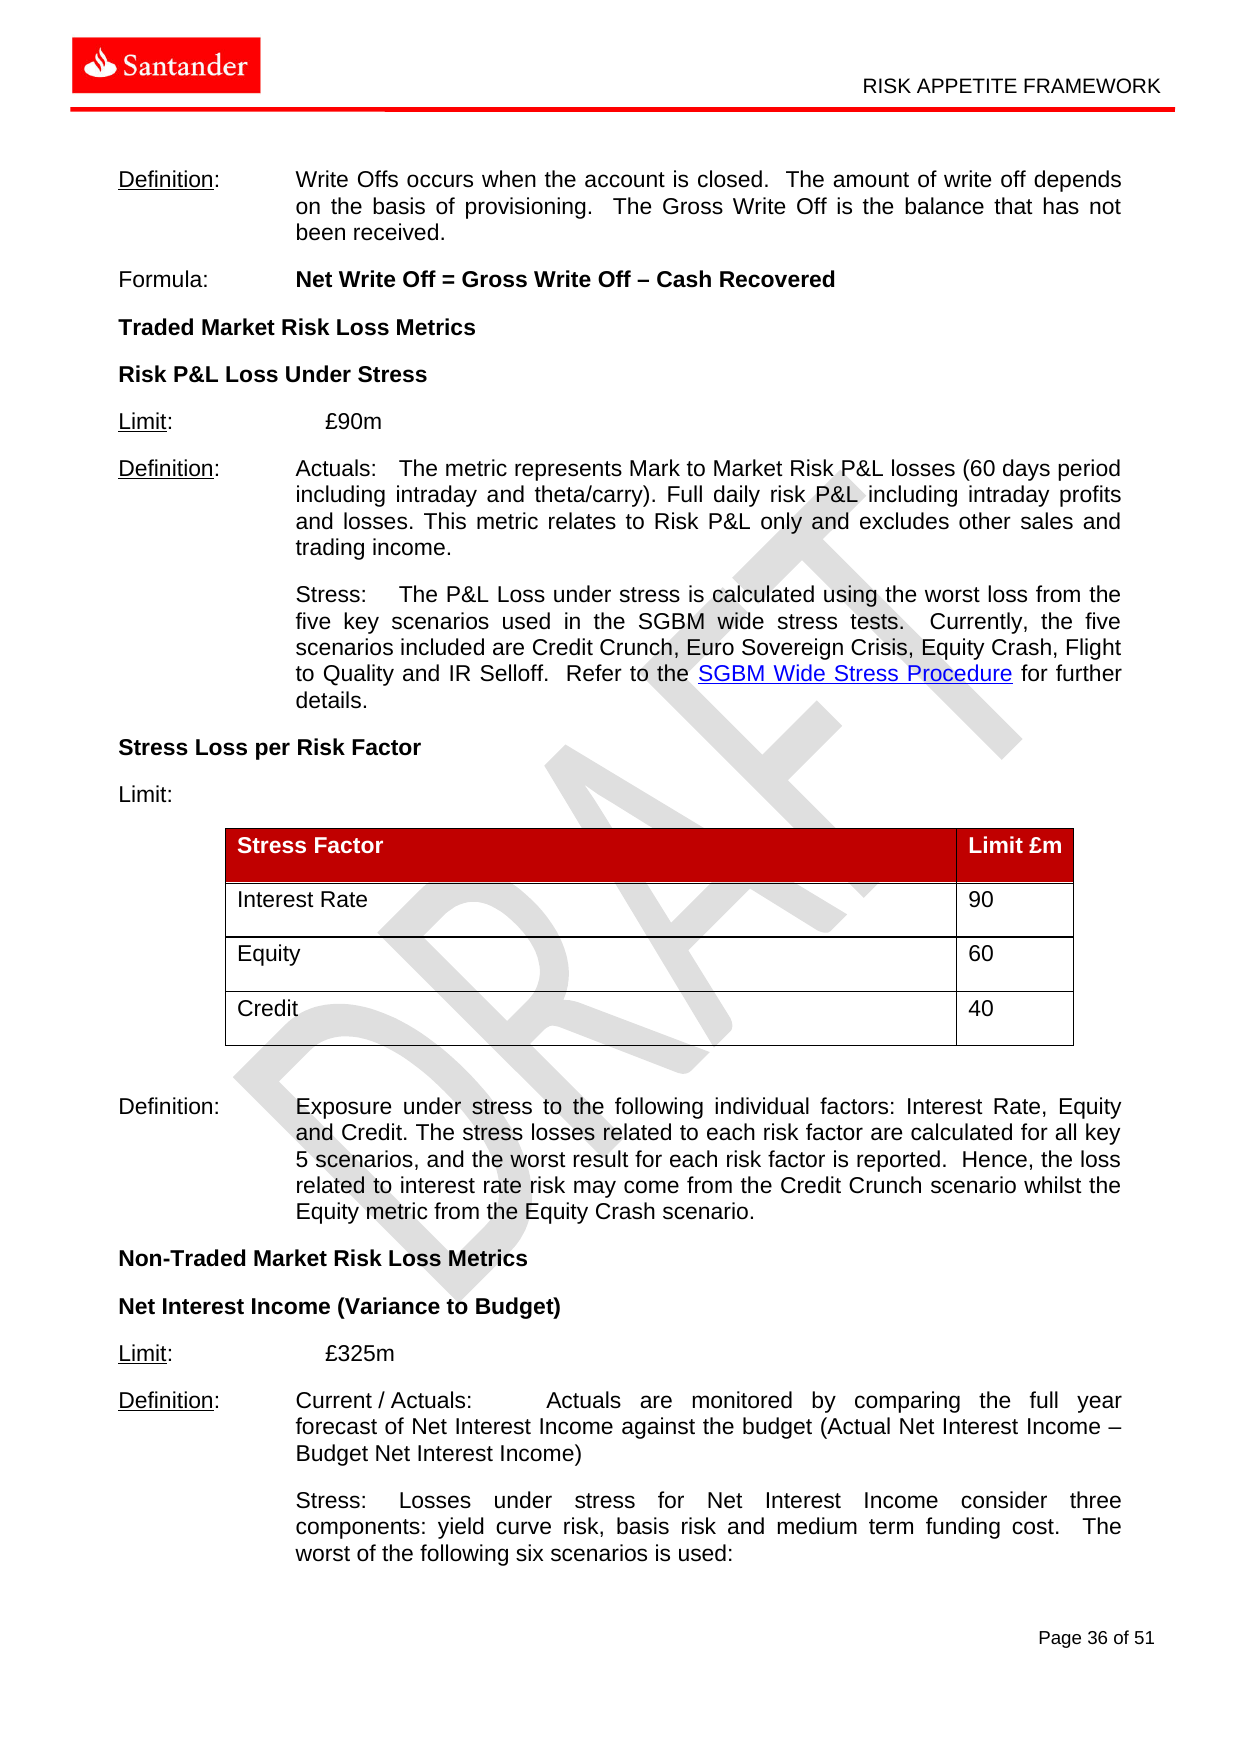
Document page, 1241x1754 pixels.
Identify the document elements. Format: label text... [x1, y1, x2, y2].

text Definition: Actuals: The metric represents Mark to Market Risk P&L losses (60 days period including intraday and theta/carry). Full daily risk P&L including intraday profits and losses. This metric relates to Risk P&L only and excludes other sales and trading income. [118, 455, 1122, 561]
picture [71, 34, 261, 96]
table_header Limit £m [957, 829, 1073, 882]
table_cell 90 [957, 884, 1073, 936]
text Stress Loss per Risk Factor [118, 734, 1122, 760]
table_cell Equity [226, 938, 956, 991]
table_header Stress Factor [226, 829, 956, 882]
text Limit: £90m [118, 408, 1122, 434]
text Formula: Net Write Off = Gross Write Off – Cash Recovered [118, 266, 1122, 293]
text Risk P&L Loss Under Stress [118, 361, 1122, 387]
table_cell Credit [226, 992, 956, 1044]
text Traded Market Risk Loss Metrics [118, 313, 1122, 340]
text Definition: Write Offs occurs when the account is closed. The amount of write off depends on the basis of provisioning. The Gross Write Off is the balance that has not been received. [118, 166, 1122, 246]
text Stress: Losses under stress for Net Interest Income consider three components: yield curve risk, basis risk and medium term funding cost. The worst of the following six scenarios is used: [295, 1487, 1122, 1566]
text Limit: [118, 781, 1122, 807]
text Non-Traded Market Risk Loss Metrics [118, 1245, 1122, 1272]
text Definition: Current / Actuals: Actuals are monitored by comparing the full year forecast of Net Interest Income against the budget (Actual Net Interest Income – Budget Net Interest Income) [118, 1387, 1122, 1466]
text Limit: £325m [118, 1340, 1122, 1366]
text Stress: The P&L Loss under stress is calculated using the worst loss from the five key scenarios used in the SGBM wide stress tests. Currently, the five scenarios included are Credit Crunch, Euro Sovereign Crisis, Equity Crash, Flight to Quality and IR Selloff. Refer to the SGBM Wide Stress Procedure for further details. [295, 581, 1122, 713]
text Definition: Exposure under stress to the following individual factors: Interest Rate, Equity and Credit. The stress losses related to each risk factor are calculated for all key 5 scenarios, and the worst result for each risk factor is reported. Hence, the loss related to interest rate risk may come from the Credit Crunch scenario whilst the Equity metric from the Equity Crash scenario. [118, 1093, 1122, 1224]
table_cell 40 [957, 992, 1073, 1044]
table_cell 60 [957, 938, 1073, 991]
text Net Interest Income (Variance to Budget) [118, 1293, 1122, 1319]
table_cell Interest Rate [226, 884, 956, 936]
